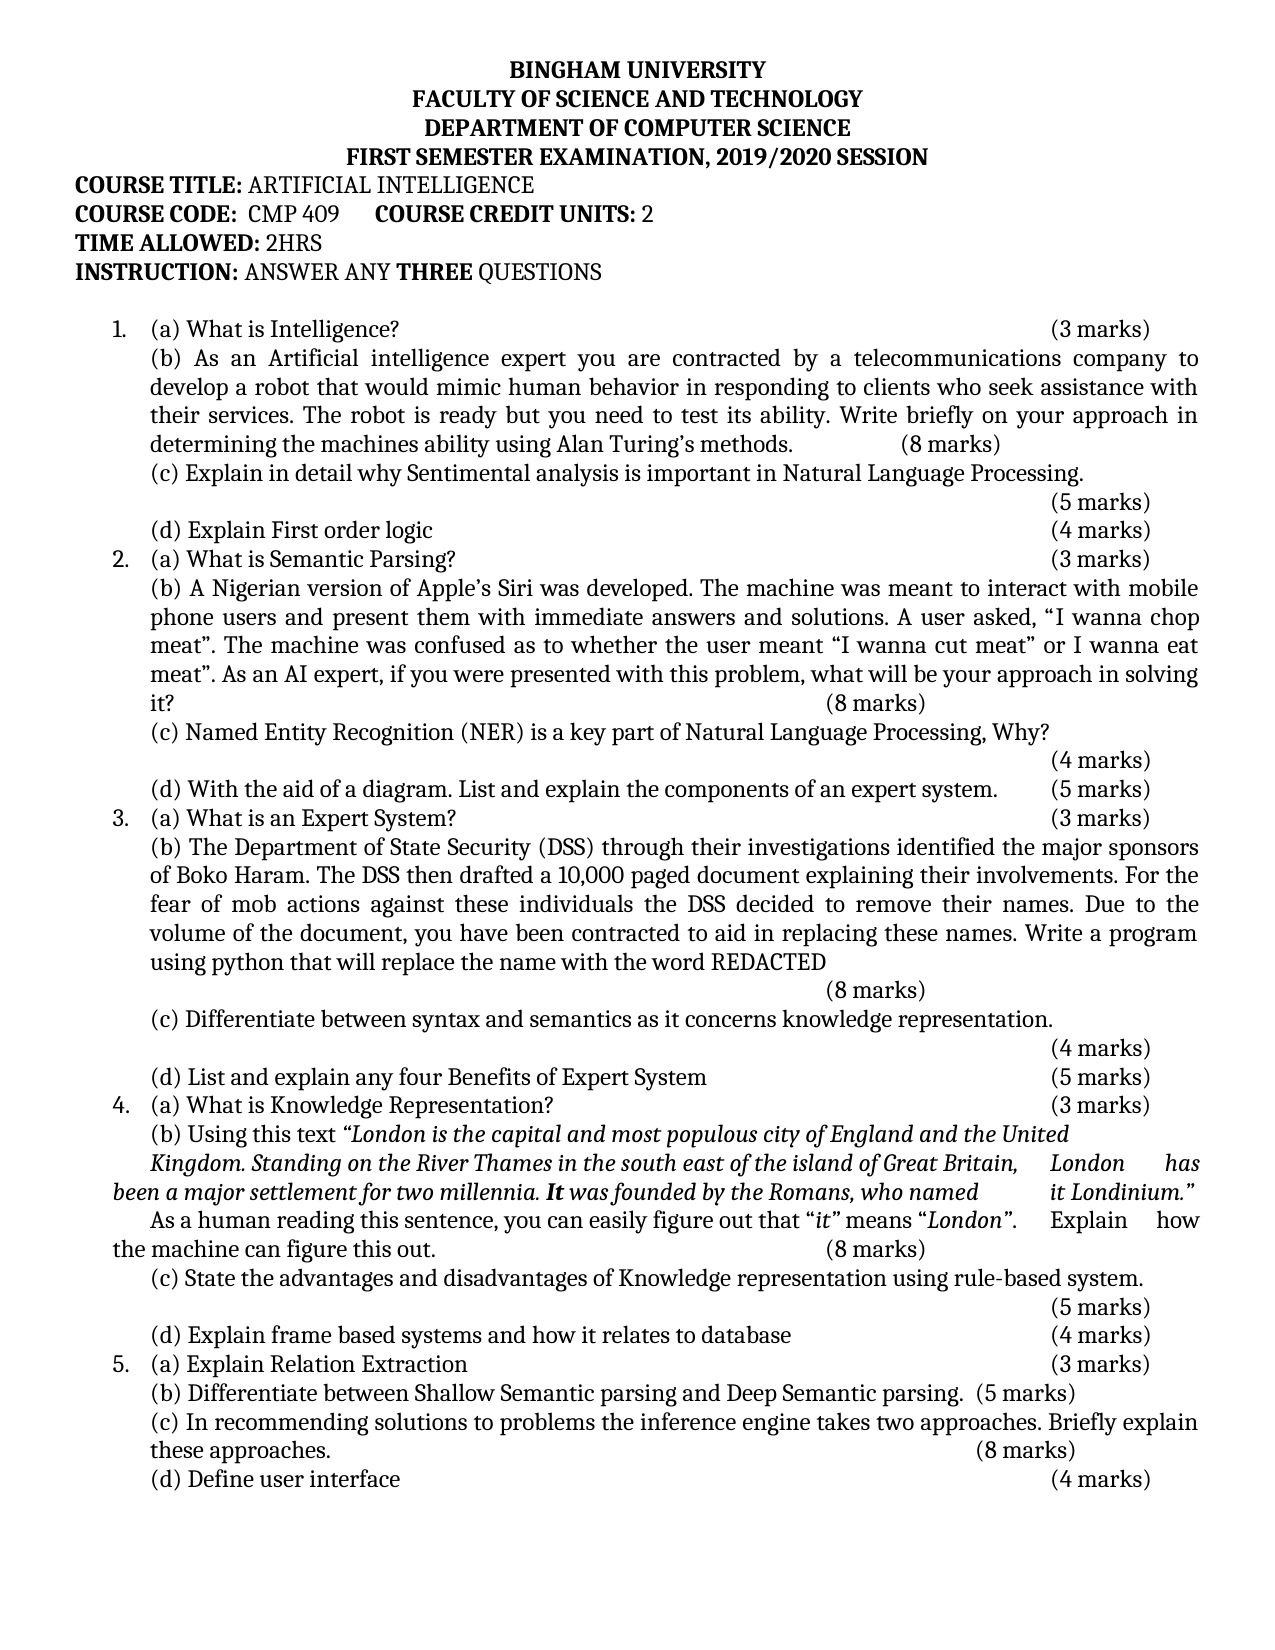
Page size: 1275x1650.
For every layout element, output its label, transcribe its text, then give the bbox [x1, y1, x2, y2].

text (b) Using this text “London is the capital and most populous city of England and the United Kingdom. Standing on the River Thames in the south east of the island of Great Britain, London has been a major settlement for two millennia. It was founded by the Romans, who named it Londinium.” [112, 1120, 1200, 1206]
text COURSE TITLE: ARTIFICIAL INTELLIGENCE [75, 171, 1200, 200]
text INSTRUCTION: ANSWER ANY THREE QUESTIONS [75, 257, 1200, 286]
list (c) Explain in detail why Sentimental analysis is important in Natural Language Processing. [150, 459, 1200, 487]
text (c) In recommending solutions to problems the inference engine takes two approaches. Briefly explain these approaches. (8 marks) [150, 1407, 1200, 1465]
text As a human reading this sentence, you can easily figure out that “it” means “London”. Explain how the machine can figure this out. (8 marks) [112, 1206, 1200, 1264]
text TIME ALLOWED: 2HRS [75, 229, 1200, 257]
text FACULTY OF SCIENCE AND TECHNOLOGY [75, 85, 1200, 114]
list (4 marks) [150, 746, 1200, 775]
list (b) The Department of State Security (DSS) through their investigations identified the major sponsors of Boko Haram. The DSS then drafted a 10,000 paged document explaining their involvements. For the fear of mob actions against these individuals the DSS decided to remove their names. Due to the volume of the document, you have been contracted to aid in replacing these names. Write a program using python that will replace the name with the word REDACTED (8 marks) [150, 832, 1200, 1005]
list (a) What is Knowledge Representation? (3 marks) [112, 1091, 1200, 1120]
list (d) Explain frame based systems and how it relates to database (4 marks) [150, 1321, 1200, 1350]
list (d) With the aid of a diagram. List and explain the components of an expert system. (5 marks) [150, 775, 1200, 804]
text COURSE CODE: CMP 409 COURSE CREDIT UNITS: 2 [75, 200, 1200, 229]
list (a) Explain Relation Extraction (3 marks) [112, 1350, 1200, 1379]
list (c) Differentiate between syntax and semantics as it concerns knowledge representation. [150, 1005, 1200, 1034]
text (d) Define user interface (4 marks) [150, 1465, 1200, 1494]
list (b) A Nigerian version of Apple’s Siri was developed. The machine was meant to interact with mobile phone users and present them with immediate answers and solutions. A user asked, “I wanna chop meat”. The machine was confused as to whether the user meant “I wanna cut meat” or I wanna eat meat”. As an AI expert, if you were presented with this problem, what will be your approach in solving it? (8 marks) [150, 574, 1200, 717]
text DEPARTMENT OF COMPUTER SCIENCE [75, 114, 1200, 142]
list (c) Named Entity Recognition (NER) is a key part of Natural Language Processing, Why? [150, 717, 1200, 746]
list (a) What is Intelligence? (3 marks) [112, 315, 1200, 344]
text FIRST SEMESTER EXAMINATION, 2019/2020 SESSION [75, 142, 1200, 171]
text BINGHAM UNIVERSITY [75, 56, 1200, 85]
list (a) What is an Expert System? (3 marks) [112, 804, 1200, 832]
list (4 marks) [150, 1034, 1200, 1062]
list (b) As an Artificial intelligence expert you are contracted by a telecommunications company to develop a robot that would mimic human behavior in responding to clients who seek assistance with their services. The robot is ready but you need to test its ability. Write briefly on your approach in determining the machines ability using Alan Turing’s methods. (8 marks) [150, 344, 1200, 459]
list (a) What is Semantic Parsing? (3 marks) [112, 545, 1200, 574]
list (d) Explain First order logic (4 marks) [150, 516, 1200, 545]
list (d) List and explain any four Benefits of Expert System (5 marks) [150, 1062, 1200, 1091]
list (c) State the advantages and disadvantages of Knowledge representation using rule-based system. [150, 1264, 1200, 1292]
text (b) Differentiate between Shallow Semantic parsing and Deep Semantic parsing. (5 marks) [150, 1379, 1200, 1407]
list (5 marks) [150, 1292, 1200, 1321]
list (5 marks) [150, 487, 1200, 516]
